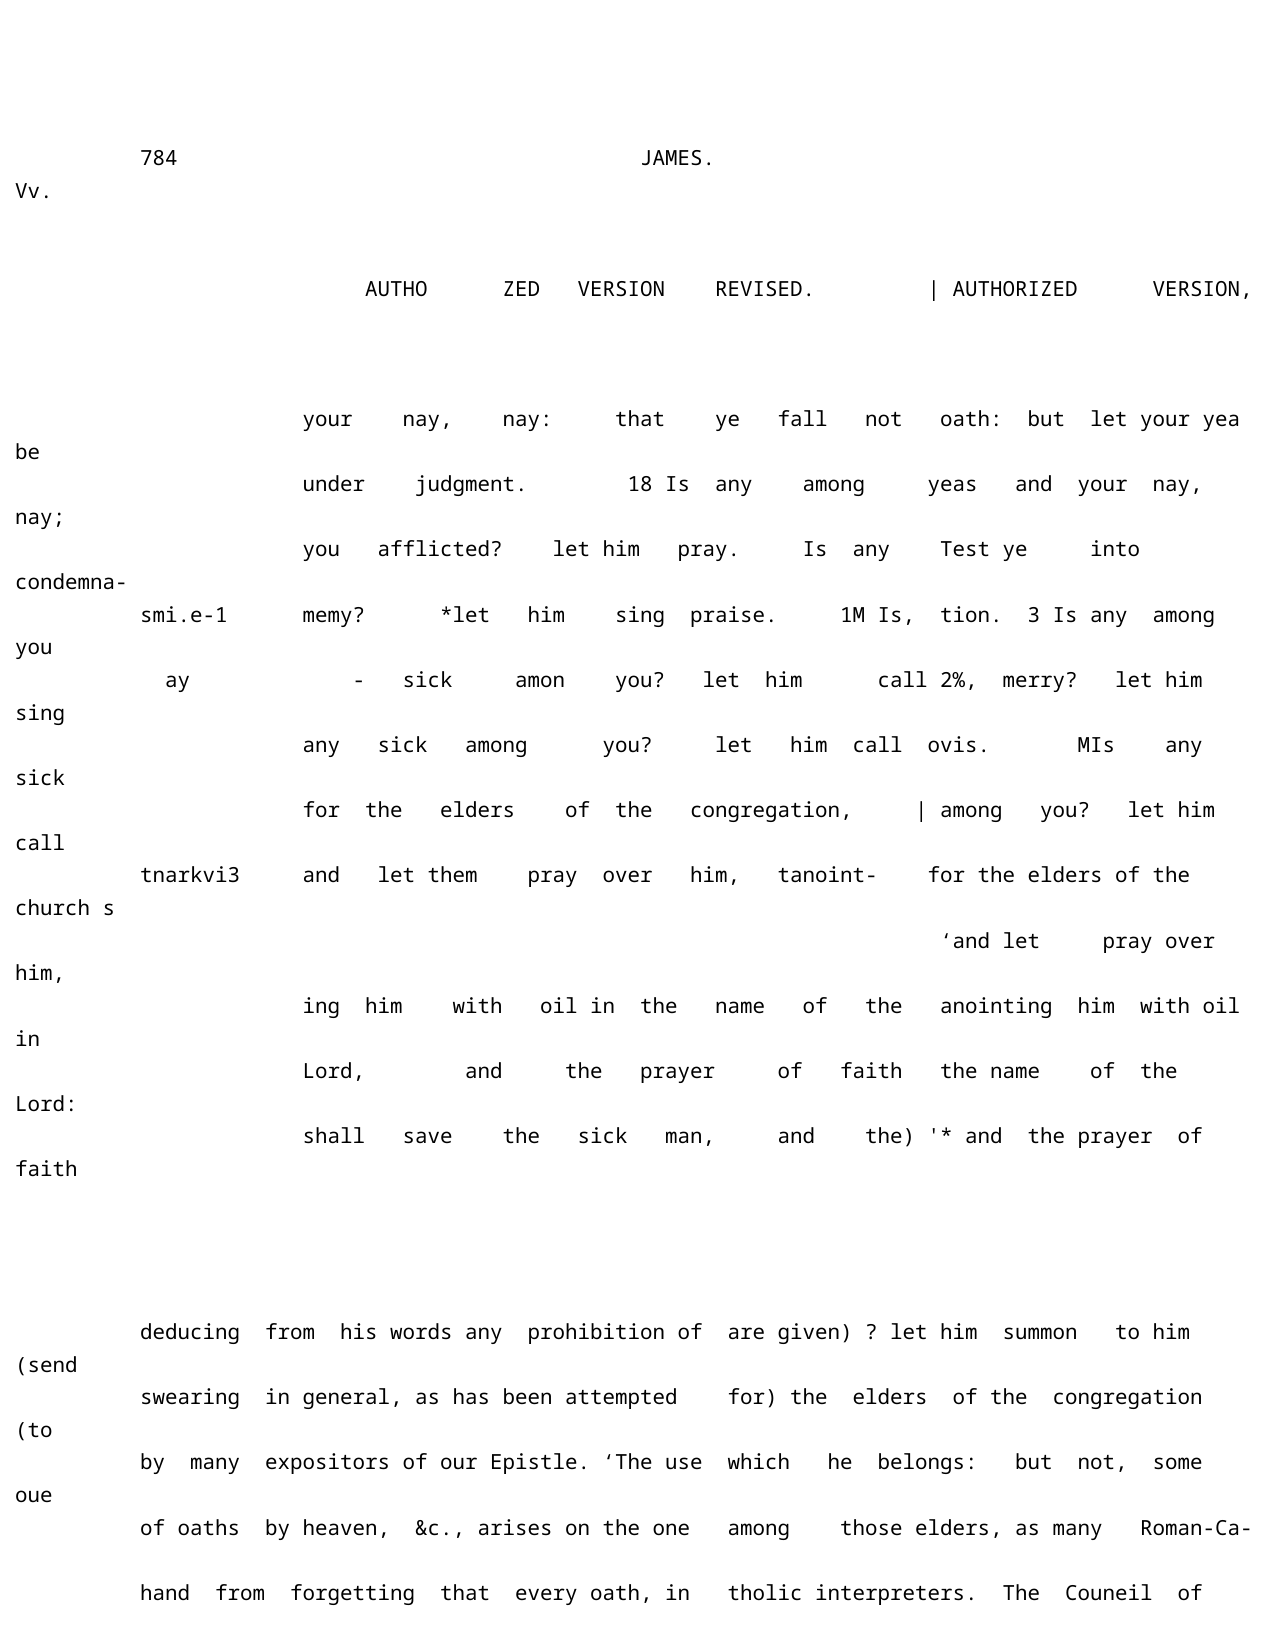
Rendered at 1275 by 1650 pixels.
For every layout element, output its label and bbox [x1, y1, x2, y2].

text [15, 15, 1260, 1606]
